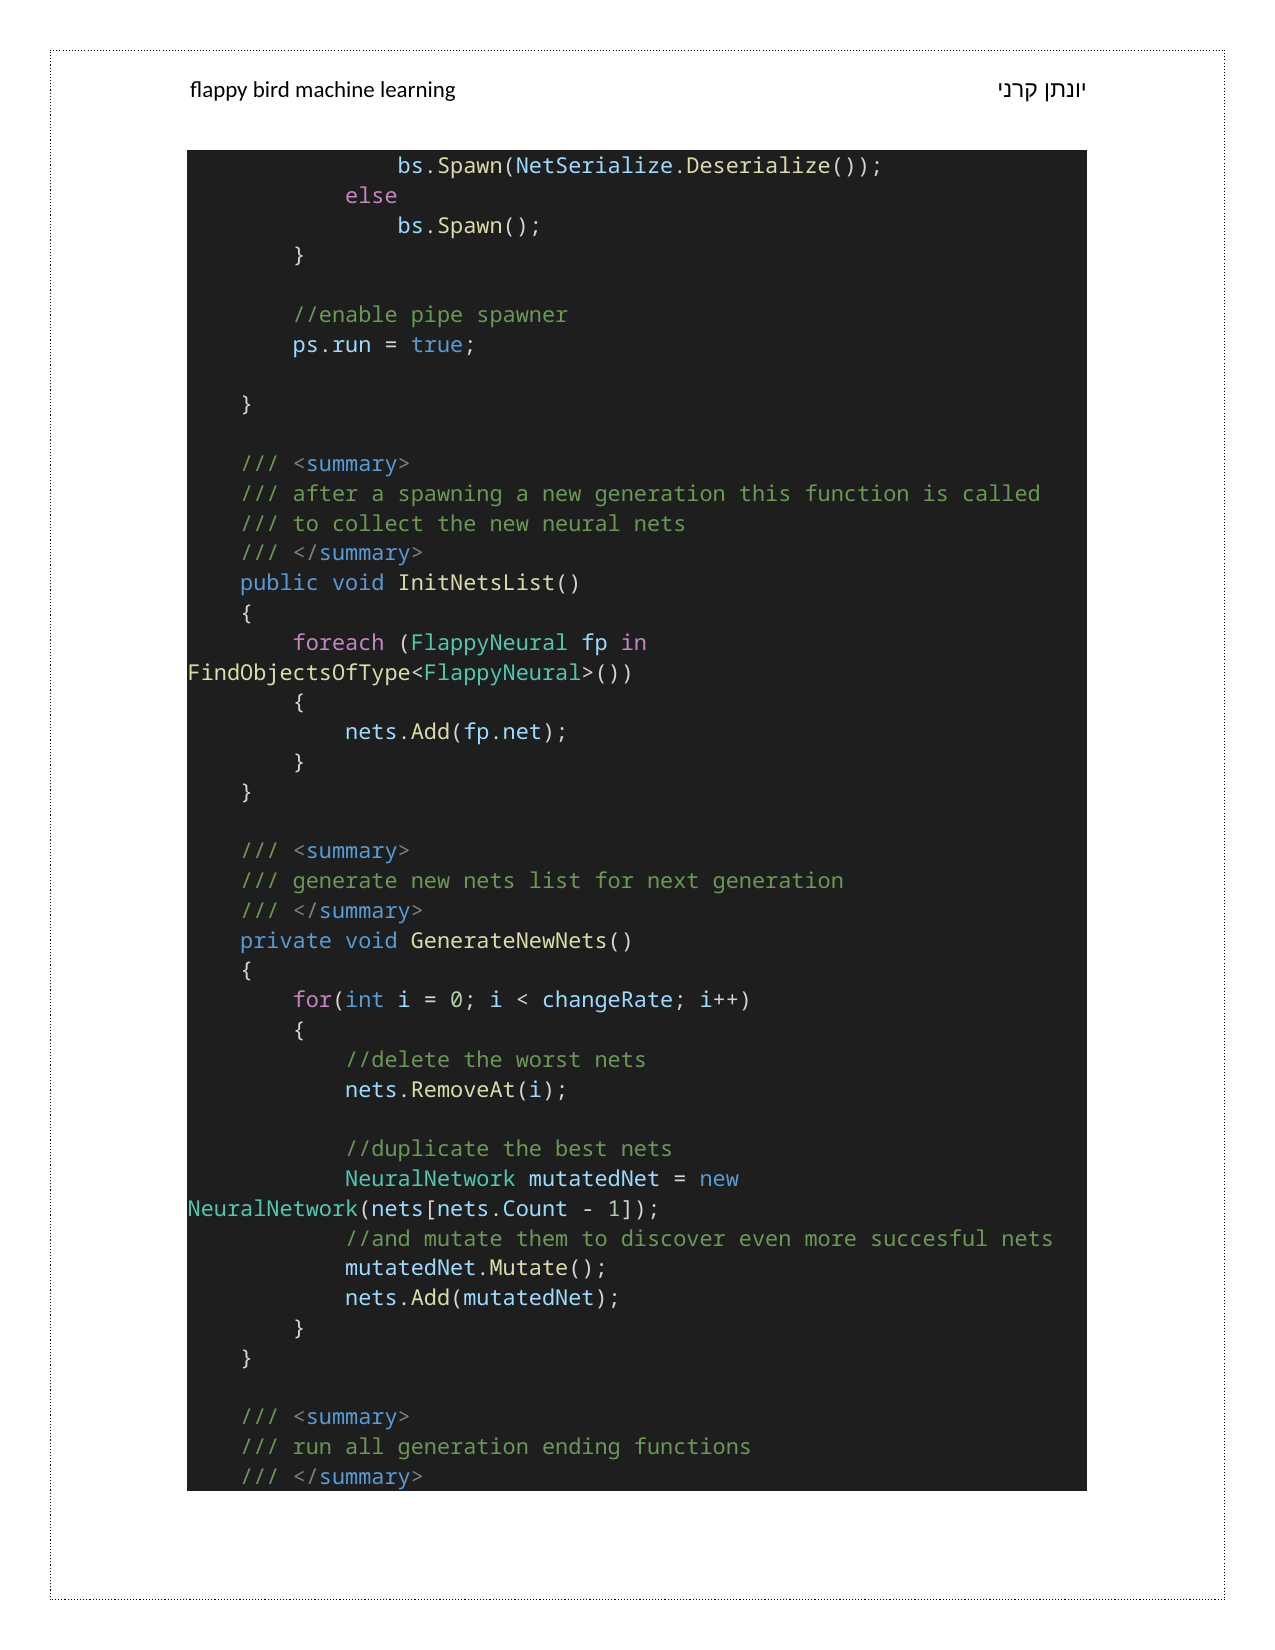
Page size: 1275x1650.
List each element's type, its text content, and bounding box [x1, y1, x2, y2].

text /// run all generation ending functions [187, 1431, 1087, 1461]
text { [187, 597, 1087, 627]
text NeuralNetwork mutatedNet = new NeuralNetwork(nets[nets.Count - 1]); [187, 1163, 1087, 1222]
text } [187, 1342, 1087, 1371]
text bs.Spawn(NetSerialize.Deserialize()); [187, 150, 1087, 180]
text ps.run = true; [187, 329, 1087, 358]
text else [187, 180, 1087, 209]
text /// to collect the new neural nets [187, 507, 1087, 537]
text /// after a spawning a new generation this function is called [187, 478, 1087, 507]
text nets.Add(fp.net); [187, 716, 1087, 746]
text /// </summary> [187, 895, 1087, 924]
text { [187, 954, 1087, 984]
text /// </summary> [187, 537, 1087, 567]
text } [187, 1312, 1087, 1342]
text bs.Spawn(); [187, 209, 1087, 239]
text private void GenerateNewNets() [187, 924, 1087, 954]
text //duplicate the best nets [187, 1133, 1087, 1163]
text //delete the worst nets [187, 1044, 1087, 1073]
text /// generate new nets list for next generation [187, 865, 1087, 895]
text /// <summary> [187, 835, 1087, 865]
text foreach (FlappyNeural fp in FindObjectsOfType<FlappyNeural>()) [187, 627, 1087, 686]
text /// </summary> [187, 1461, 1087, 1491]
text /// <summary> [187, 1401, 1087, 1431]
text } [187, 776, 1087, 805]
text } [187, 746, 1087, 776]
text } [187, 239, 1087, 269]
text { [187, 686, 1087, 716]
text /// <summary> [187, 448, 1087, 478]
text public void InitNetsList() [187, 567, 1087, 597]
text for(int i = 0; i < changeRate; i++) [187, 984, 1087, 1014]
text nets.RemoveAt(i); [187, 1073, 1087, 1103]
text } [187, 388, 1087, 418]
text nets.Add(mutatedNet); [187, 1282, 1087, 1312]
text //enable pipe spawner [187, 299, 1087, 329]
text mutatedNet.Mutate(); [187, 1252, 1087, 1282]
text //and mutate them to discover even more succesful nets [187, 1222, 1087, 1252]
text { [187, 1014, 1087, 1044]
